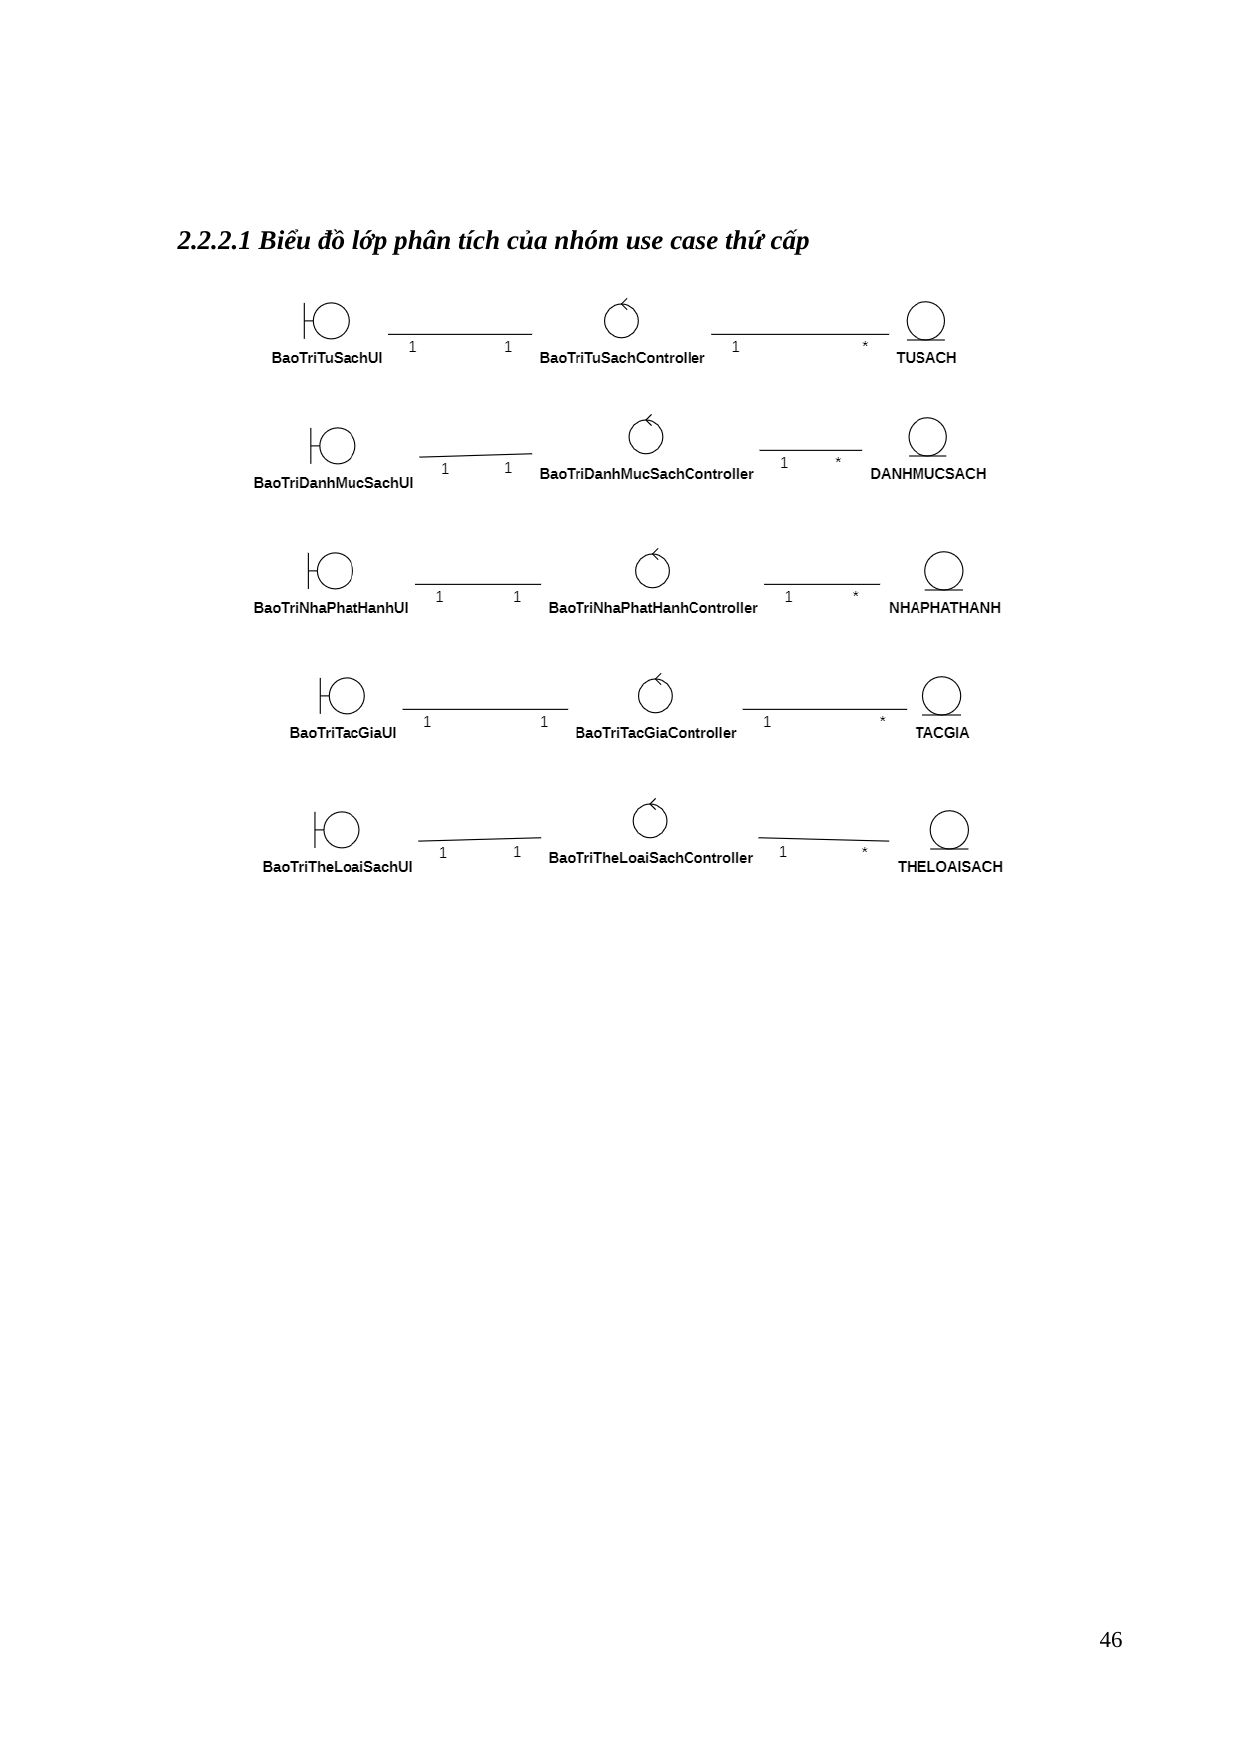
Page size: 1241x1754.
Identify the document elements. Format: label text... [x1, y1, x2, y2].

picture [238, 276, 1031, 904]
subtitle 2.2.2.1 Biểu đồ lớp phân tích của nhóm use case thứ cấp [177, 224, 1122, 255]
